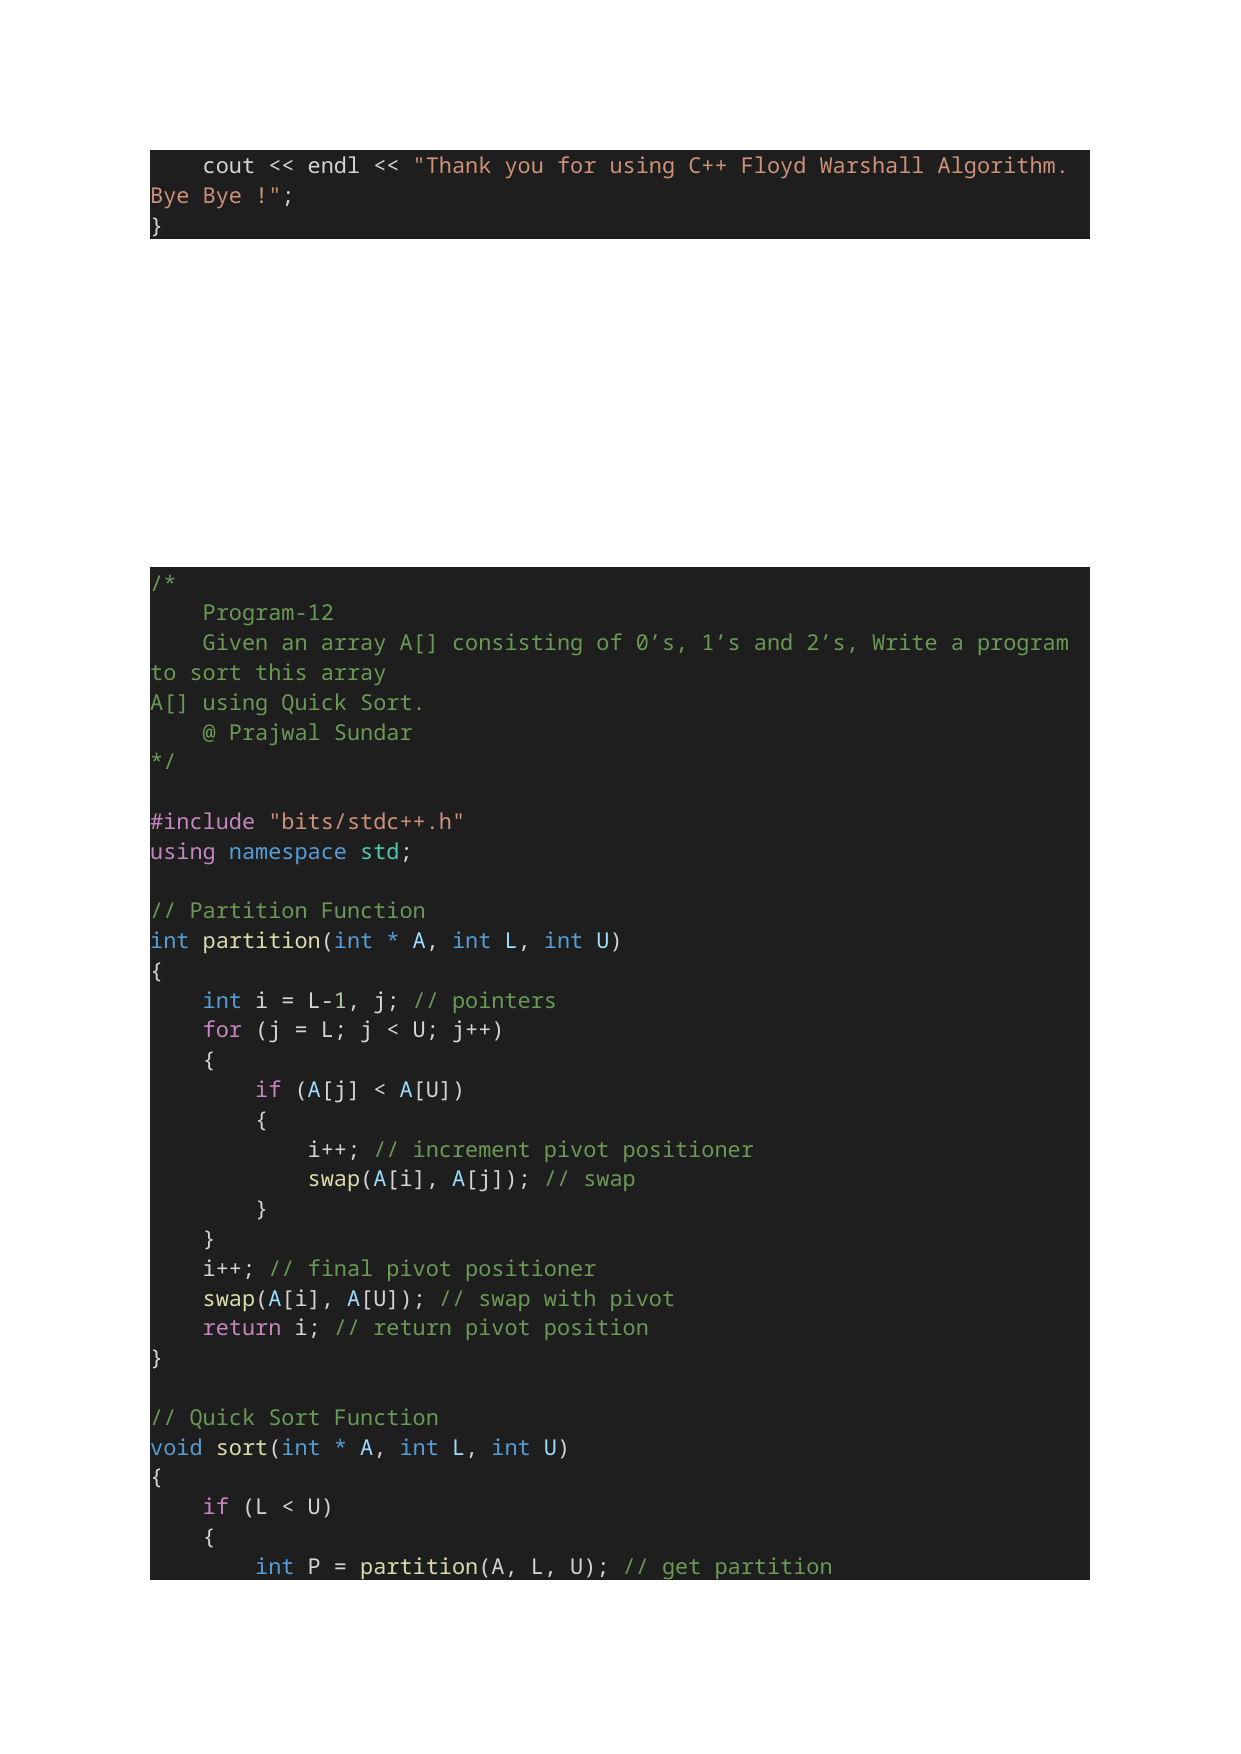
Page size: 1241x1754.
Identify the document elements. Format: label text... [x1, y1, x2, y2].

text return i; // return pivot position [150, 1312, 1090, 1342]
text @ Prajwal Sundar [150, 716, 1090, 746]
text { [150, 1521, 1090, 1551]
text swap(A[i], A[U]); // swap with pivot [150, 1282, 1090, 1312]
text // Partition Function [150, 895, 1090, 925]
text /* [150, 567, 1090, 597]
text int partition(int * A, int L, int U) [150, 925, 1090, 955]
text void sort(int * A, int L, int U) [150, 1431, 1090, 1461]
text i++; // increment pivot positioner [150, 1133, 1090, 1163]
text #include "bits/stdc++.h" [150, 806, 1090, 836]
text } [150, 209, 1090, 239]
text int i = L-1, j; // pointers [150, 984, 1090, 1014]
text for (j = L; j < U; j++) [150, 1014, 1090, 1044]
text if (L < U) [150, 1491, 1090, 1521]
text */ [150, 746, 1090, 776]
text // Quick Sort Function [150, 1402, 1090, 1431]
text A[] using Quick Sort. [150, 687, 1090, 716]
text if (A[j] < A[U]) [150, 1074, 1090, 1104]
text { [150, 1044, 1090, 1074]
text { [150, 1461, 1090, 1491]
text Program-12 [150, 597, 1090, 627]
text using namespace std; [150, 836, 1090, 865]
text } [150, 1193, 1090, 1223]
text Given an array A[] consisting of 0’s, 1’s and 2’s, Write a program to sort this array [150, 627, 1090, 687]
text swap(A[i], A[j]); // swap [150, 1163, 1090, 1193]
text { [150, 1104, 1090, 1133]
text i++; // final pivot positioner [150, 1253, 1090, 1282]
text cout << endl << "Thank you for using C++ Floyd Warshall Algorithm. Bye Bye !"; [150, 150, 1090, 209]
text { [150, 955, 1090, 984]
text } [150, 1342, 1090, 1372]
text } [150, 1223, 1090, 1253]
text int P = partition(A, L, U); // get partition [150, 1551, 1090, 1580]
